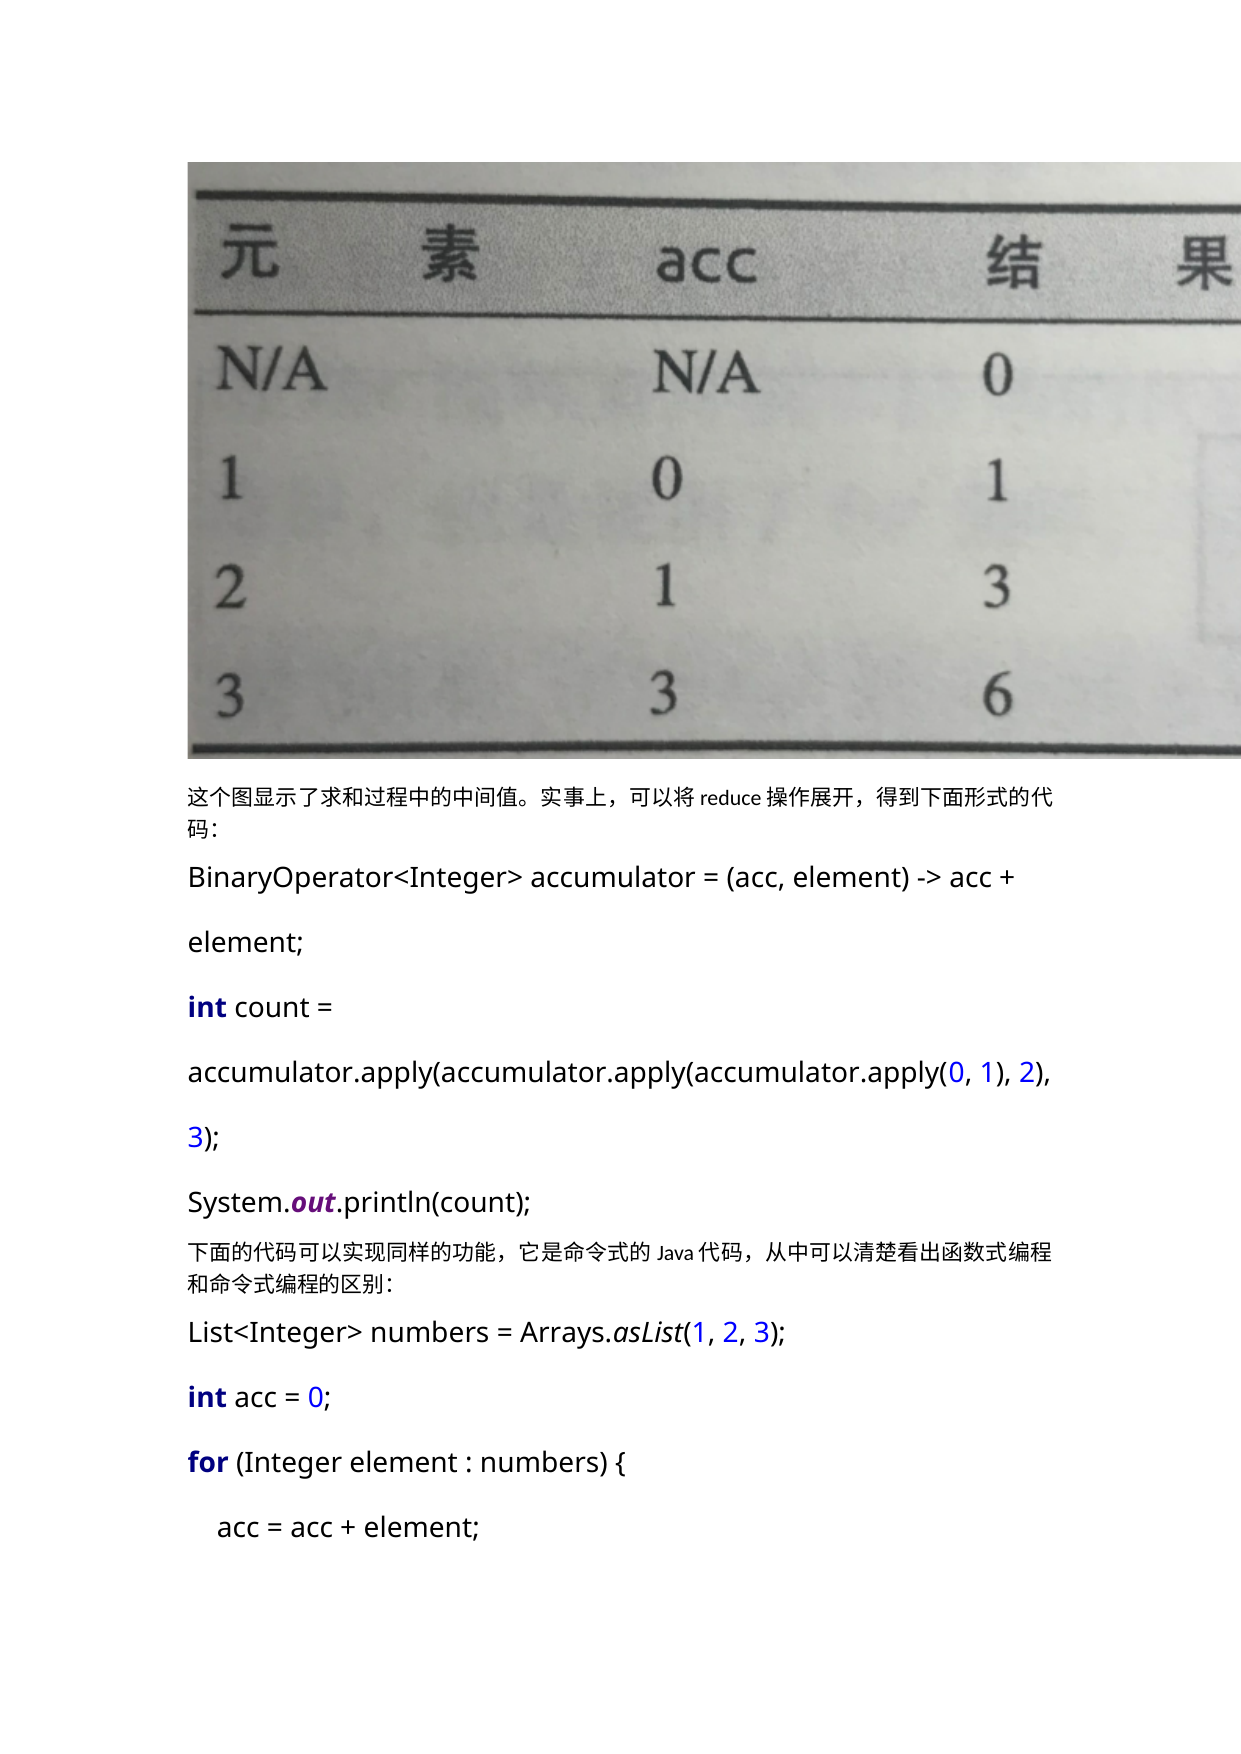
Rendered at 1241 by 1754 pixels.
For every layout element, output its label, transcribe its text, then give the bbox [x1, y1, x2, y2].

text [187, 1299, 1053, 1559]
picture [187, 162, 1241, 759]
text 这个图显示了求和过程中的中间值。实事上，可以将reduce操作展开，得到下面形式的代码： [187, 779, 1053, 844]
text BinaryOperator<Integer> accumulator = (acc, element) -> acc + element; int count = accumulator.apply(accumulator.apply(accumulator.apply(0, 1), 2), 3); System.out.println(count); [187, 844, 1053, 1234]
text 下面的代码可以实现同样的功能，它是命令式的Java代码，从中可以清楚看出函数式编程和命令式编程的区别： [187, 1234, 1053, 1299]
